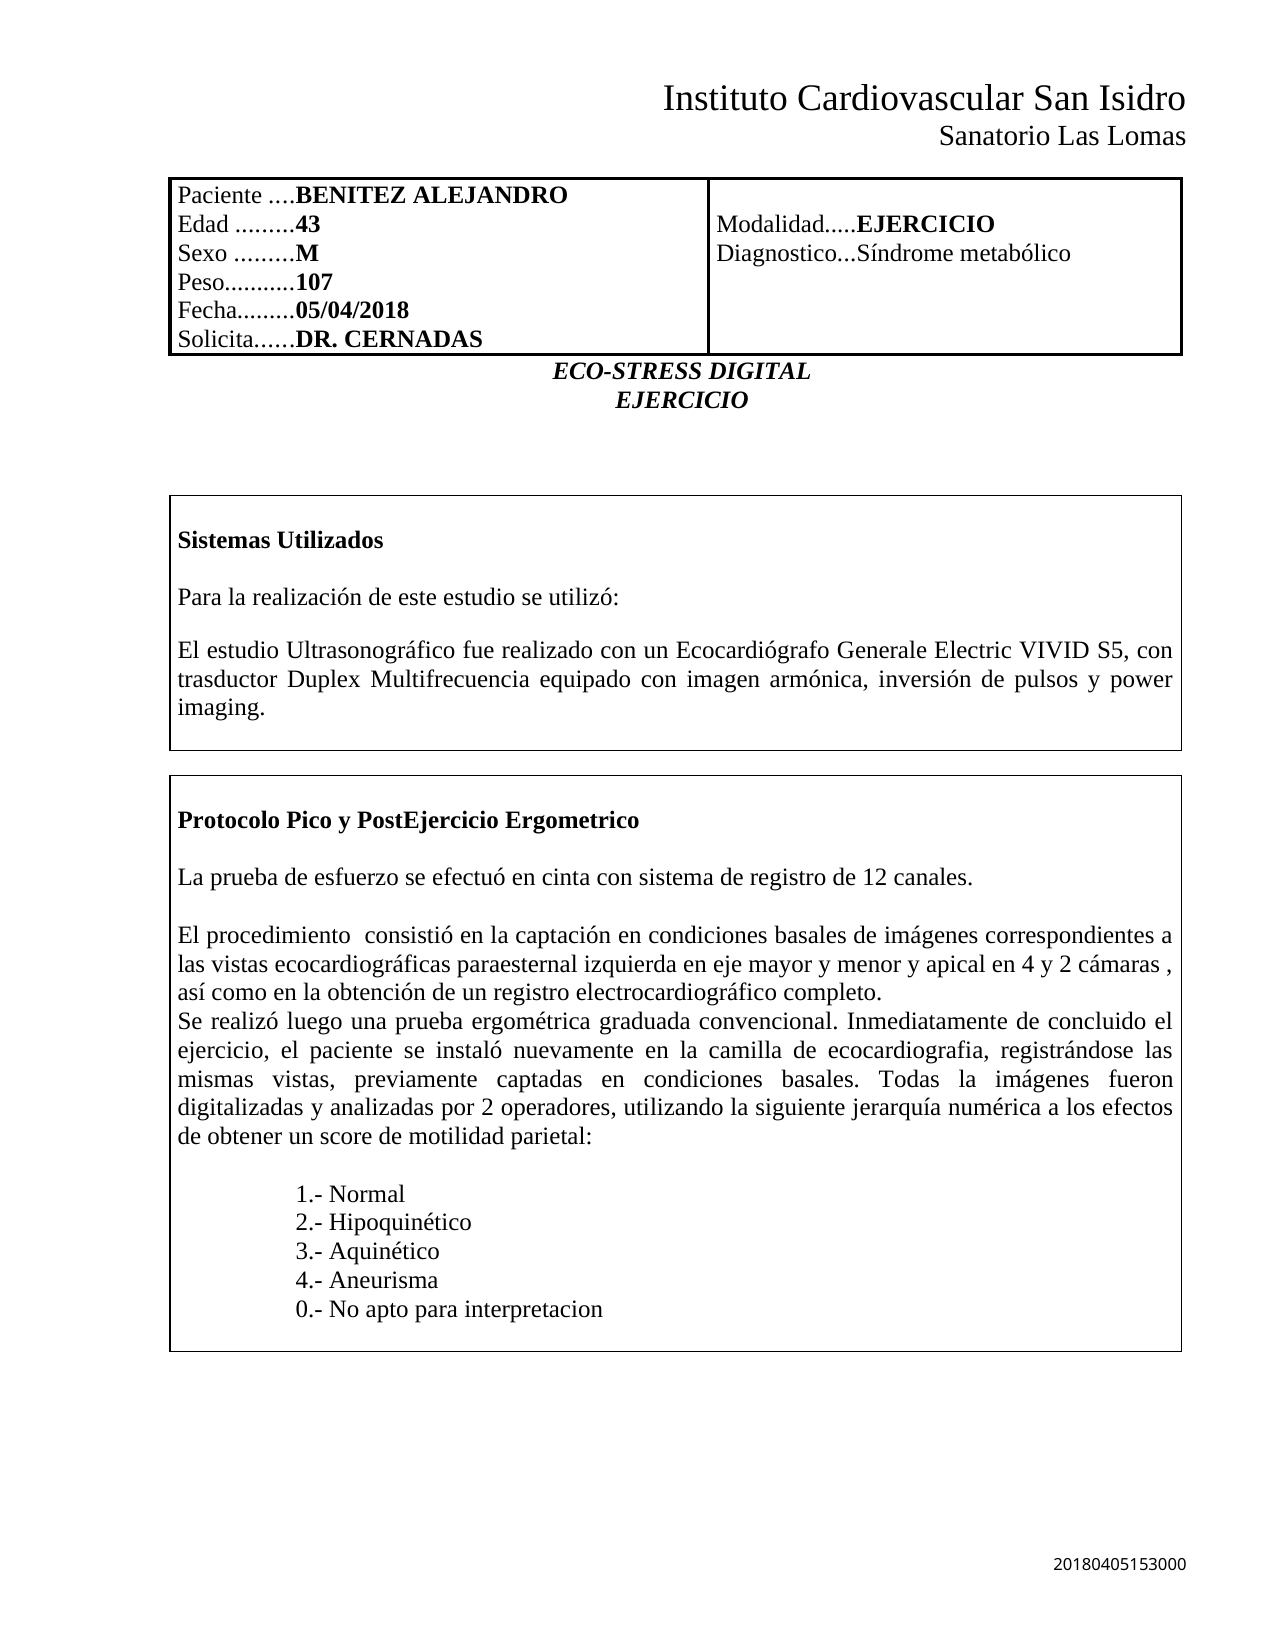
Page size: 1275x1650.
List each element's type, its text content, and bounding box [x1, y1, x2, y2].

text EJERCICIO [177, 385, 1186, 413]
table_header Paciente BENITEZ ALEJANDRO Edad 43 Sexo M Peso 107 Fecha 05/04/2018 Solicita DR. CERNADAS [172, 180, 707, 353]
table_header Sistemas Utilizados Para la realización de este estudio se utilizó: El estudio Ultrasonográfico fue realizado con un Ecocardiógrafo Generale Electric VIVID S5, con trasductor Duplex Multifrecuencia equipado con imagen armónica, inversión de pulsos y power imaging. [171, 496, 1181, 750]
table_header Protocolo Pico y PostEjercicio Ergometrico La prueba de esfuerzo se efectuó en cinta con sistema de registro de 12 canales. El procedimiento consistió en la captación en condiciones basales de imágenes correspondientes a las vistas ecocardiográficas paraesternal izquierda en eje mayor y menor y apical en 4 y 2 cámaras , así como en la obtención de un registro electrocardiográfico completo. Se realizó luego una prueba ergométrica graduada convencional. Inmediatamente de concluido el ejercicio, el paciente se instaló nuevamente en la camilla de ecocardiografia, registrándose las mismas vistas, previamente captadas en condiciones basales. Todas la imágenes fueron digitalizadas y analizadas por 2 operadores, utilizando la siguiente jerarquía numérica a los efectos de obtener un score de motilidad parietal: 1.- Normal 2.- Hipoquinético 3.- Aquinético 4.- Aneurisma 0.- No apto para interpretacion [171, 776, 1181, 1351]
table_header Modalidad EJERCICIO Diagnostico [710, 180, 1180, 353]
text ECO-STRESS DIGITAL [177, 356, 1186, 385]
